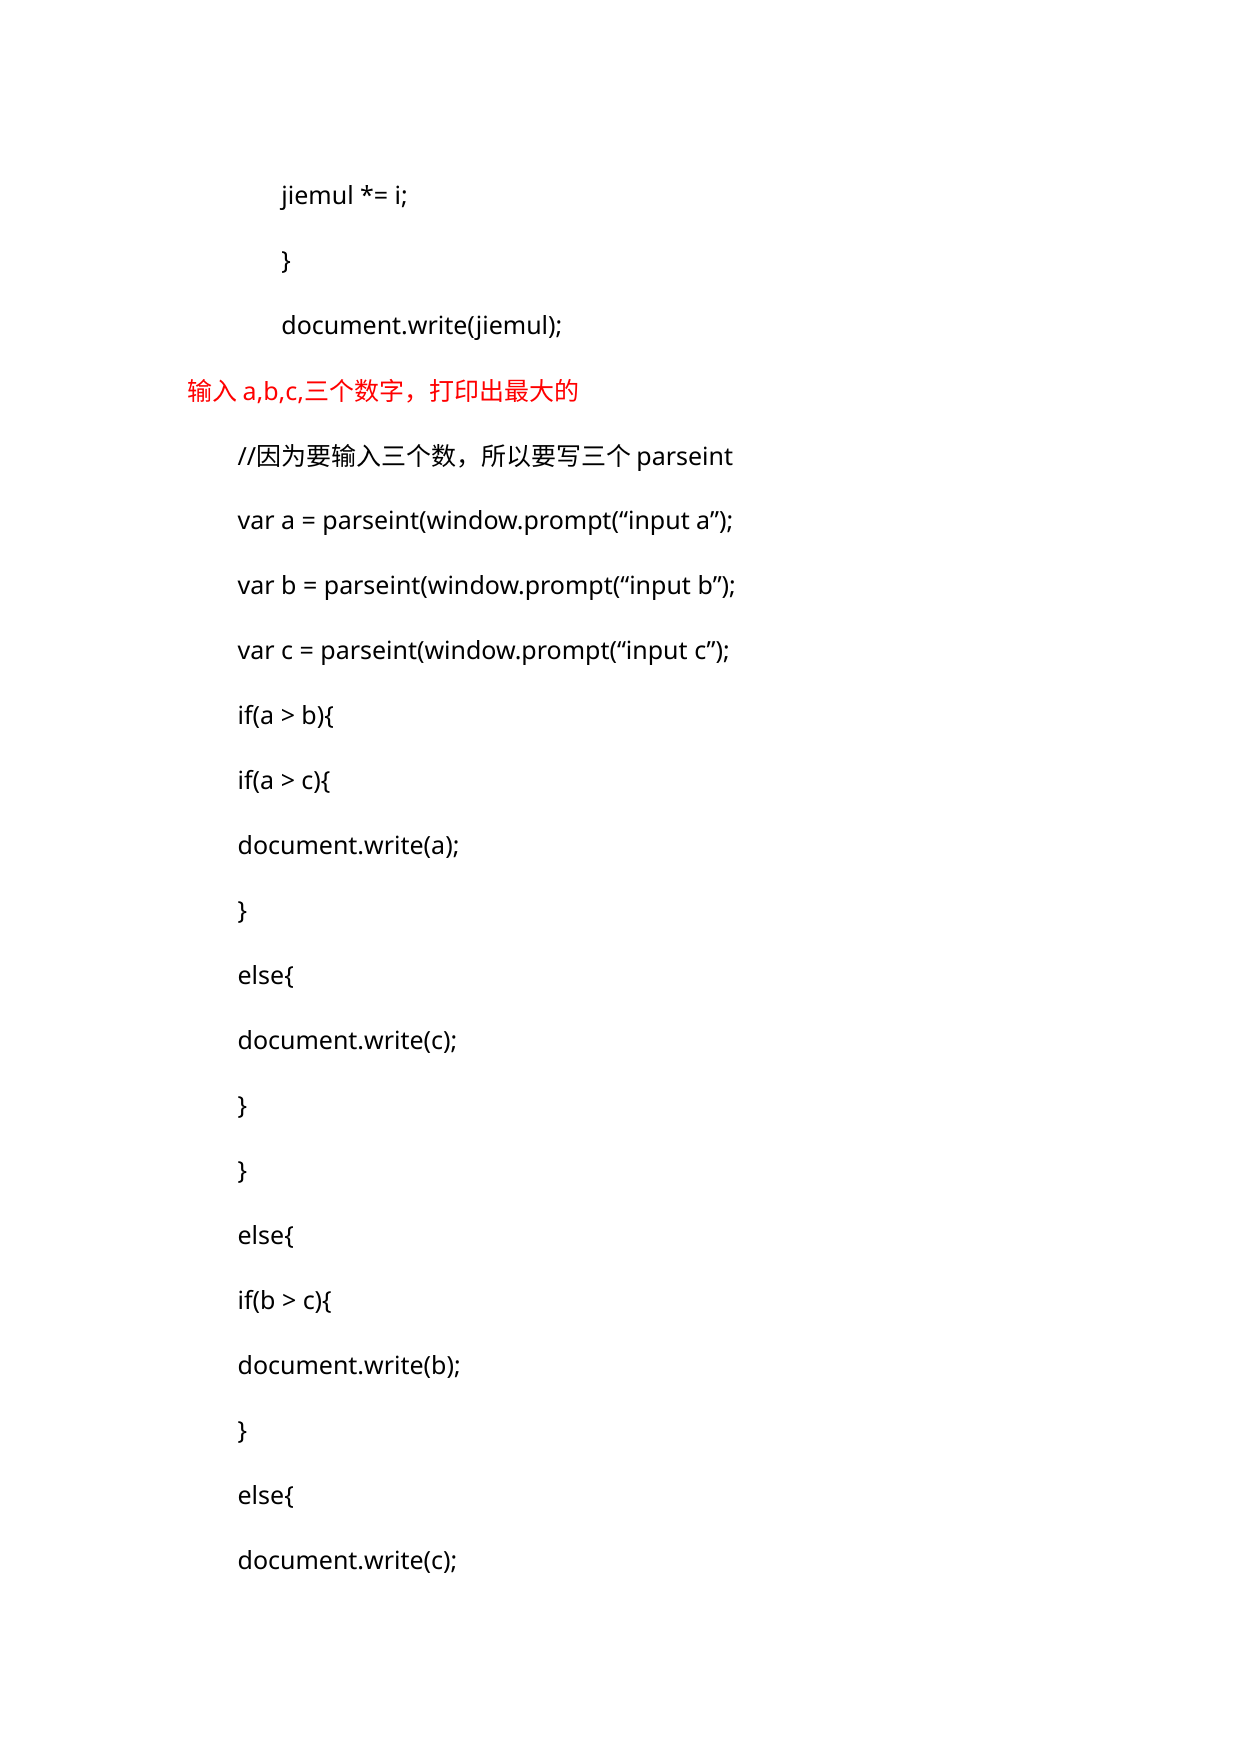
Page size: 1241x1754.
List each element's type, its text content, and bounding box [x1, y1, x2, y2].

text var c = parseint(window.prompt(“input c”); [187, 617, 1053, 682]
text //因为要输入三个数，所以要写三个parseint [187, 422, 1053, 487]
text 输入a,b,c,三个数字，打印出最大的 [187, 357, 1053, 422]
list } [231, 227, 1053, 292]
text document.write(c); [187, 1007, 1053, 1072]
text document.write(a); [187, 812, 1053, 877]
list jiemul *= i; [231, 162, 1053, 227]
text if(a > c){ [187, 747, 1053, 812]
text else{ [187, 1202, 1053, 1267]
text } [187, 1072, 1053, 1137]
text else{ [187, 1462, 1053, 1527]
list document.write(jiemul); [231, 292, 1053, 357]
text } [187, 877, 1053, 942]
text } [187, 1137, 1053, 1202]
text var b = parseint(window.prompt(“input b”); [187, 552, 1053, 617]
text document.write(c); [187, 1527, 1053, 1592]
text if(a > b){ [187, 682, 1053, 747]
text else{ [187, 942, 1053, 1007]
text document.write(b); [187, 1332, 1053, 1397]
text var a = parseint(window.prompt(“input a”); [187, 487, 1053, 552]
text if(b > c){ [187, 1267, 1053, 1332]
text } [187, 1397, 1053, 1462]
